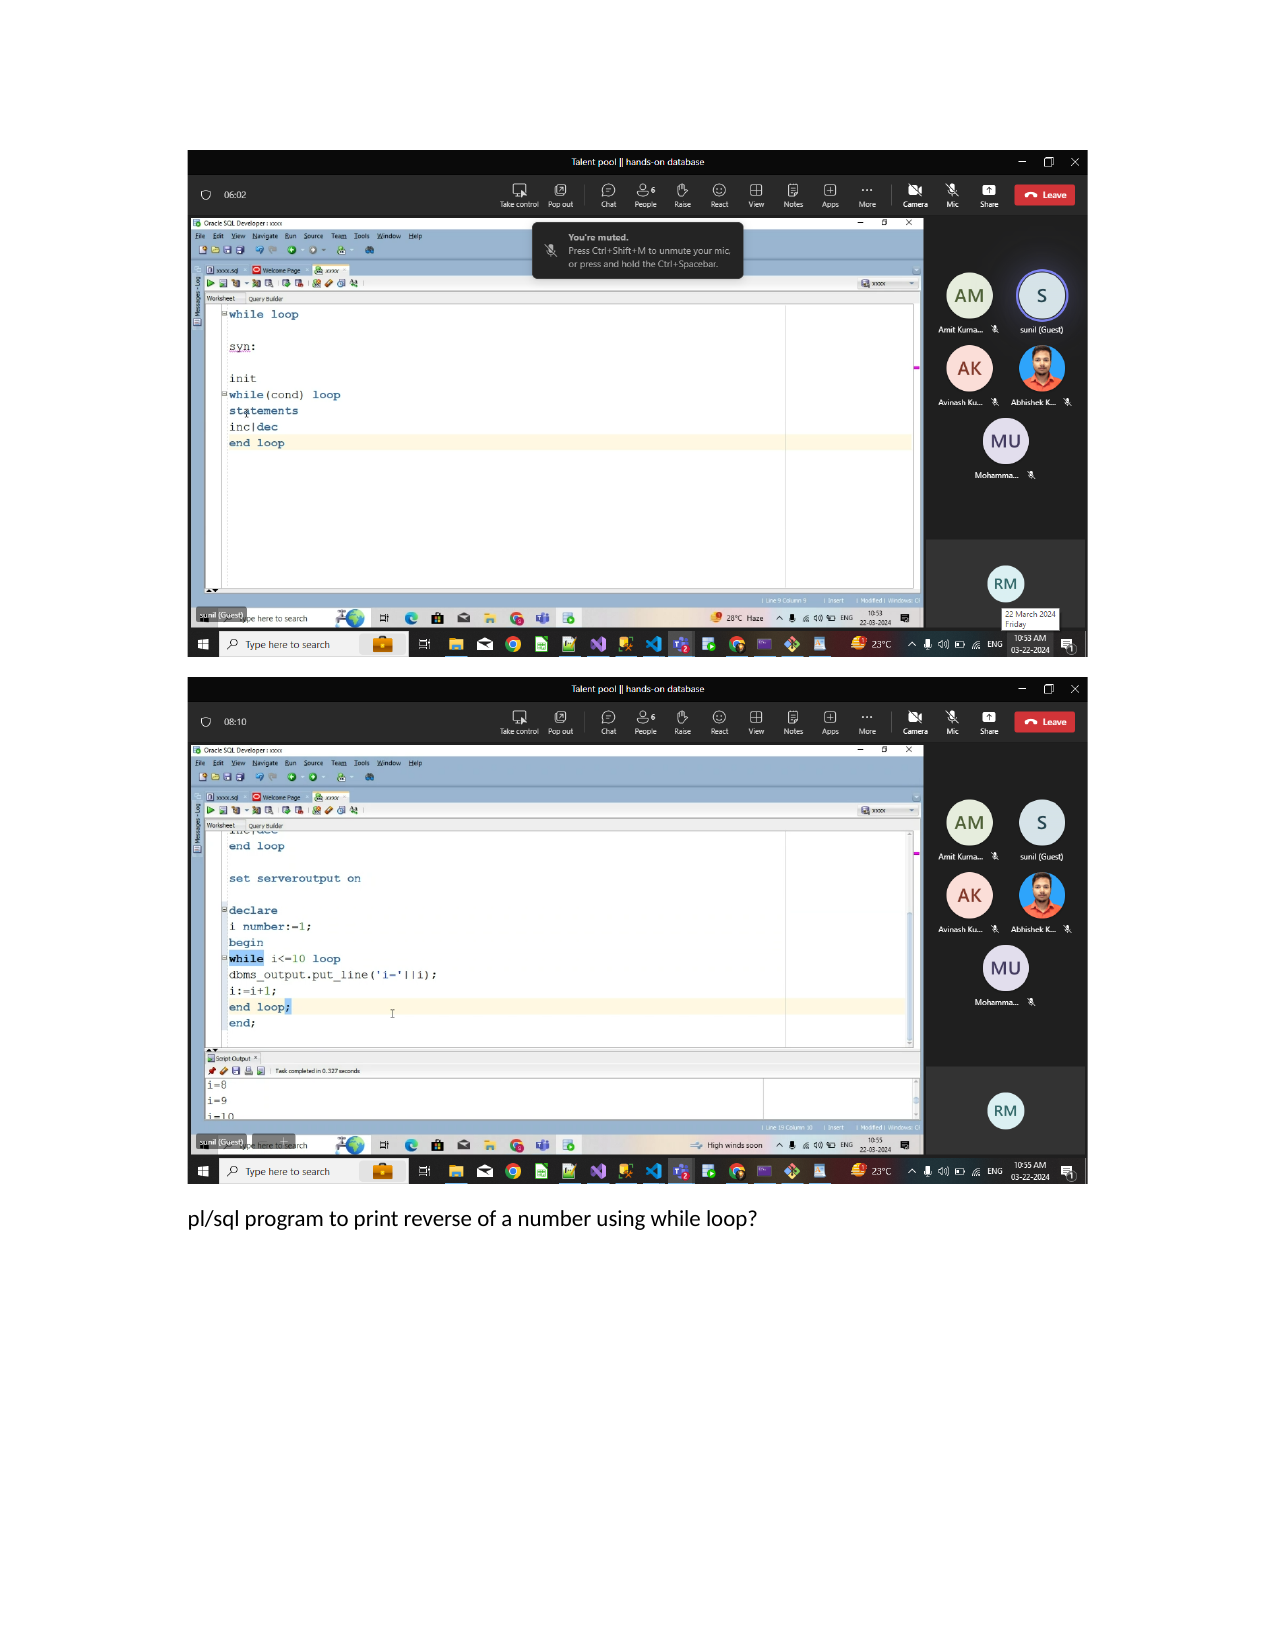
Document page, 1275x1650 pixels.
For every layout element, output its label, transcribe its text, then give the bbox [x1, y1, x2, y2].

text pl/sql program to print reverse of a number using while loop? [187, 1204, 1087, 1232]
